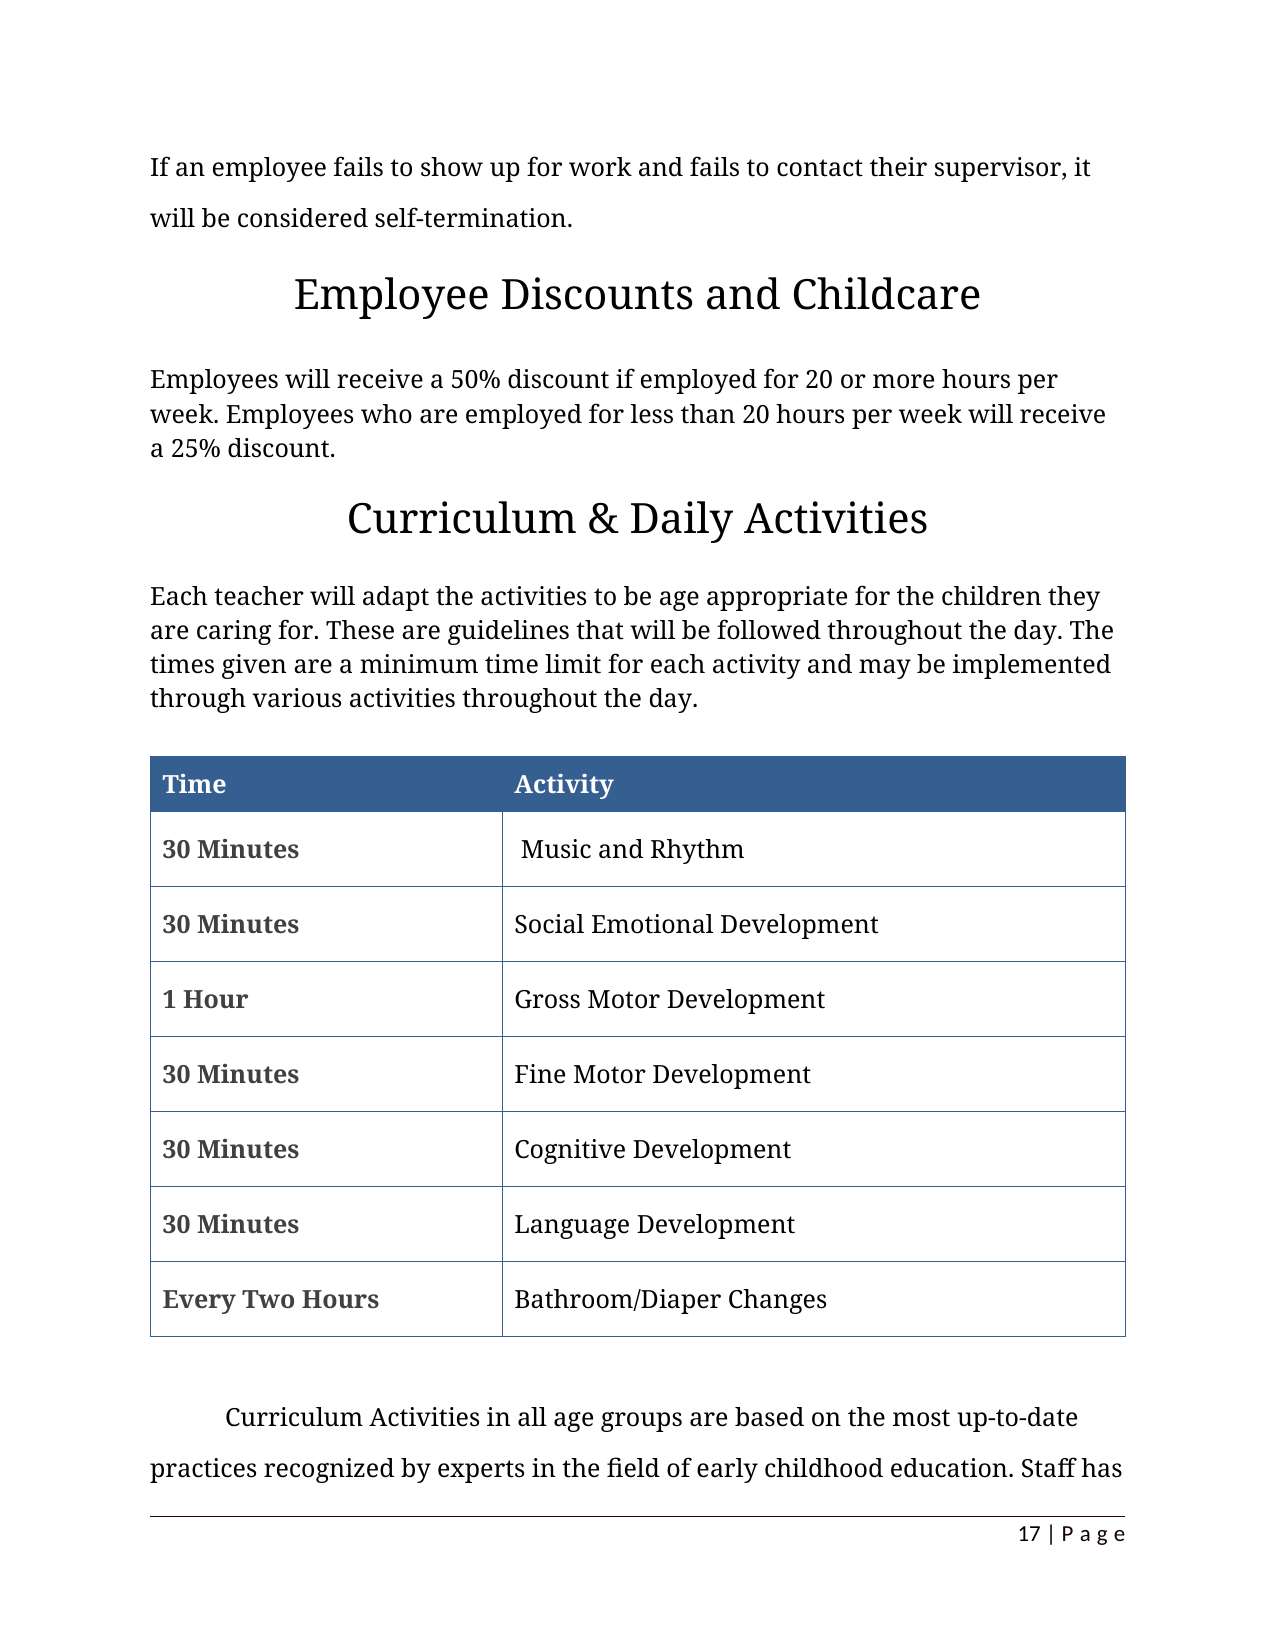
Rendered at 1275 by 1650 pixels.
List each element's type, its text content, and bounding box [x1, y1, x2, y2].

table_cell 30 Minutes [151, 812, 502, 886]
table_cell 1 Hour [151, 962, 502, 1036]
table_cell Language Development [503, 1187, 1125, 1261]
text Employees will receive a 50% discount if employed for 20 or more hours per week. Employees who are employed for less than 20 hours per week will receive a 25% discount. [150, 362, 1125, 464]
table_cell Music and Rhythm [503, 812, 1125, 886]
table_cell Gross Motor Development [503, 962, 1125, 1036]
table_cell 30 Minutes [151, 1187, 502, 1261]
table_cell 30 Minutes [151, 1112, 502, 1186]
table_header Time [151, 757, 502, 811]
table_cell 30 Minutes [151, 1037, 502, 1111]
table_cell Every Two Hours [151, 1262, 502, 1336]
text If an employee fails to show up for work and fails to contact their supervisor, it will be considered self-termination. [150, 150, 1125, 235]
table_cell Cognitive Development [503, 1112, 1125, 1186]
text Each teacher will adapt the activities to be age appropriate for the children they are caring for. These are guidelines that will be followed throughout the day. The times given are a minimum time limit for each activity and may be implemented through various activities throughout the day. [150, 579, 1125, 715]
text Employee Discounts and Childcare [150, 264, 1125, 321]
subtitle Curriculum & Daily Activities [150, 489, 1125, 546]
table_cell Social Emotional Development [503, 887, 1125, 961]
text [150, 1400, 1125, 1485]
table_cell Fine Motor Development [503, 1037, 1125, 1111]
table_header Activity [503, 757, 1125, 811]
table_cell 30 Minutes [151, 887, 502, 961]
table_cell Bathroom/Diaper Changes [503, 1262, 1125, 1336]
